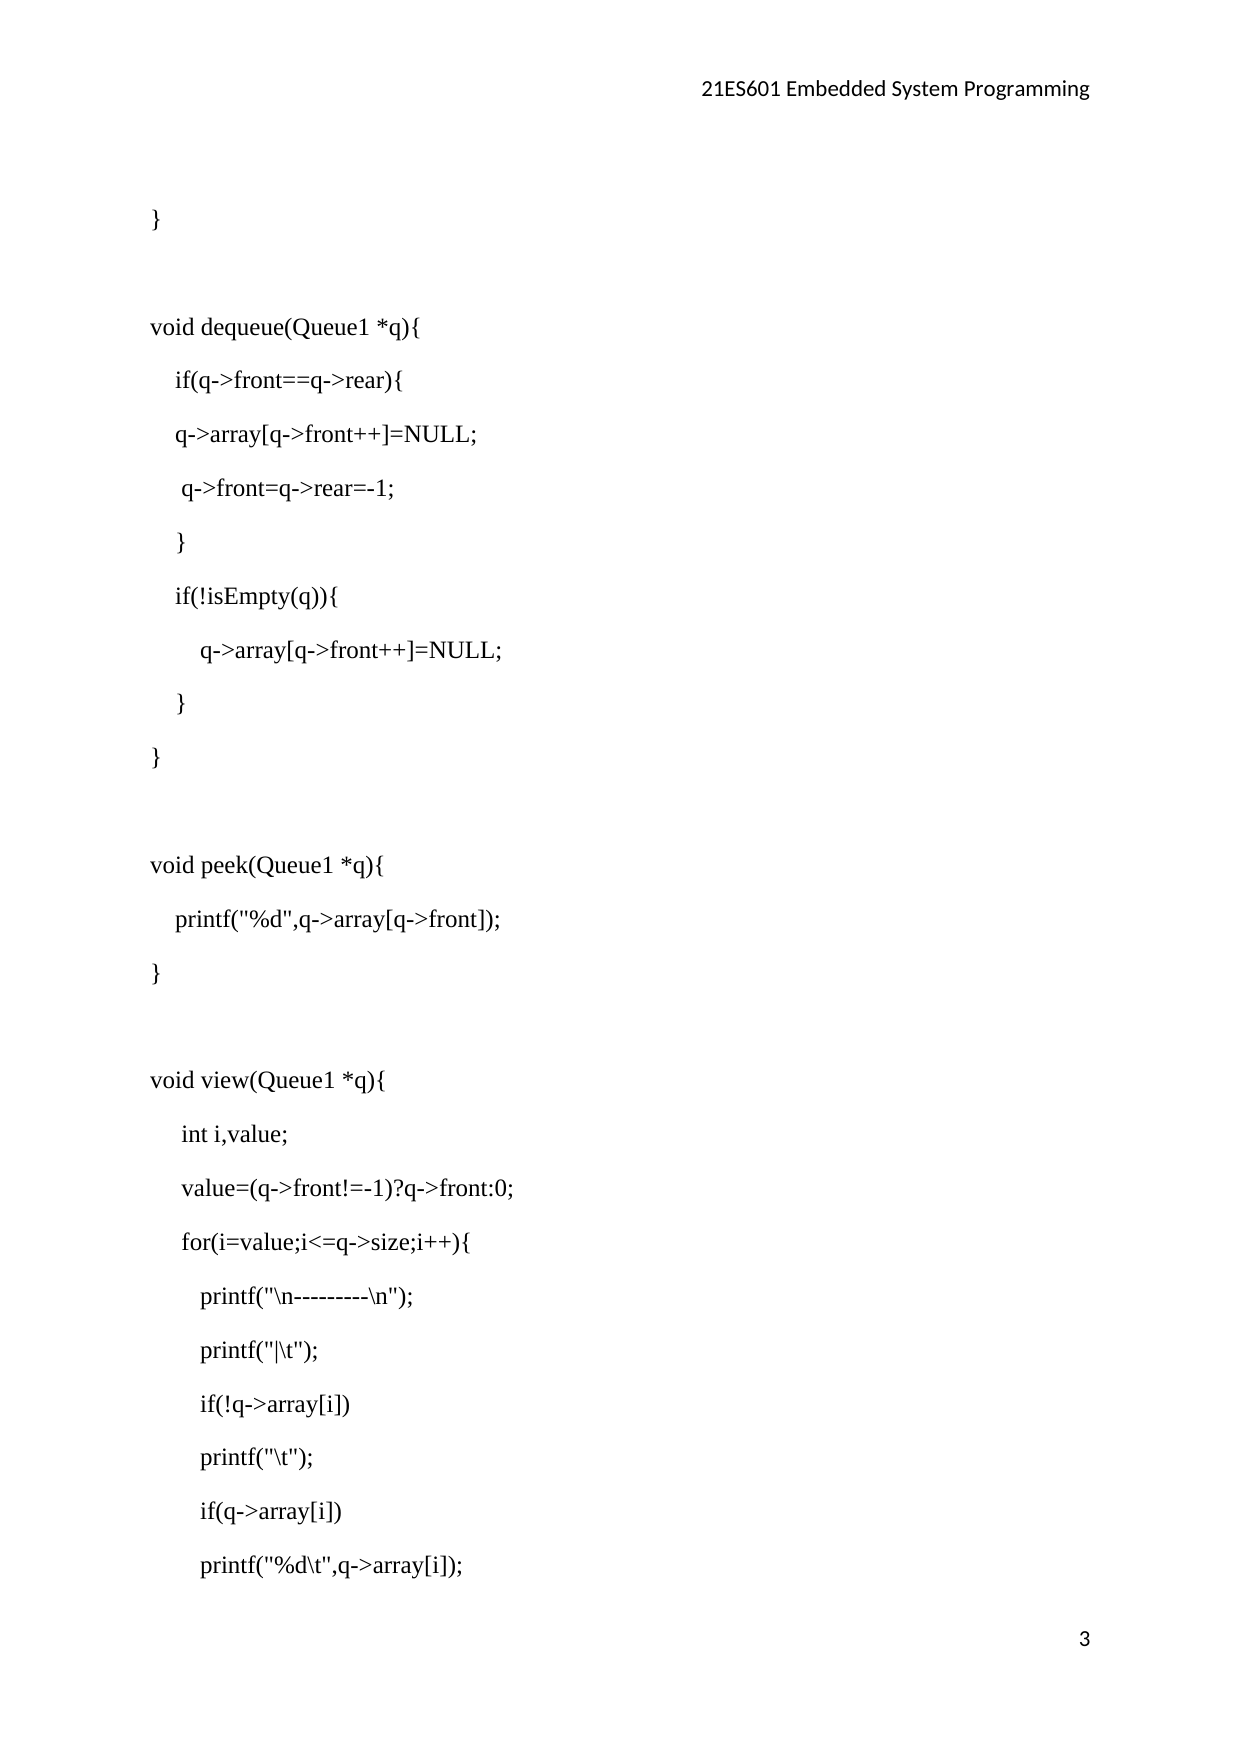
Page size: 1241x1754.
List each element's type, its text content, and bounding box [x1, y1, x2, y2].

text } [150, 958, 1090, 987]
text } [150, 527, 1090, 556]
text if(!isEmpty(q)){ [150, 581, 1090, 609]
text value=(q->front!=-1)?q->front:0; [150, 1173, 1090, 1202]
text void dequeue(Queue1 *q){ [150, 312, 1090, 340]
text printf("%d\t",q->array[i]); [150, 1550, 1090, 1579]
text if(q->array[i]) [150, 1496, 1090, 1525]
text if(q->front==q->rear){ [150, 365, 1090, 394]
text q->front=q->rear=-1; [150, 473, 1090, 502]
text printf("%d",q->array[q->front]); [150, 904, 1090, 933]
text } [150, 742, 1090, 771]
text for(i=value;i<=q->size;i++){ [150, 1227, 1090, 1256]
text void view(Queue1 *q){ [150, 1066, 1090, 1094]
text } [150, 204, 1090, 233]
text } [150, 688, 1090, 717]
text printf("|\t"); [150, 1335, 1090, 1363]
text q->array[q->front++]=NULL; [150, 419, 1090, 448]
text printf("\n---------\n"); [150, 1281, 1090, 1310]
text q->array[q->front++]=NULL; [150, 635, 1090, 663]
text printf("\t"); [150, 1442, 1090, 1471]
text void peek(Queue1 *q){ [150, 850, 1090, 879]
text int i,value; [150, 1119, 1090, 1148]
text if(!q->array[i]) [150, 1389, 1090, 1417]
